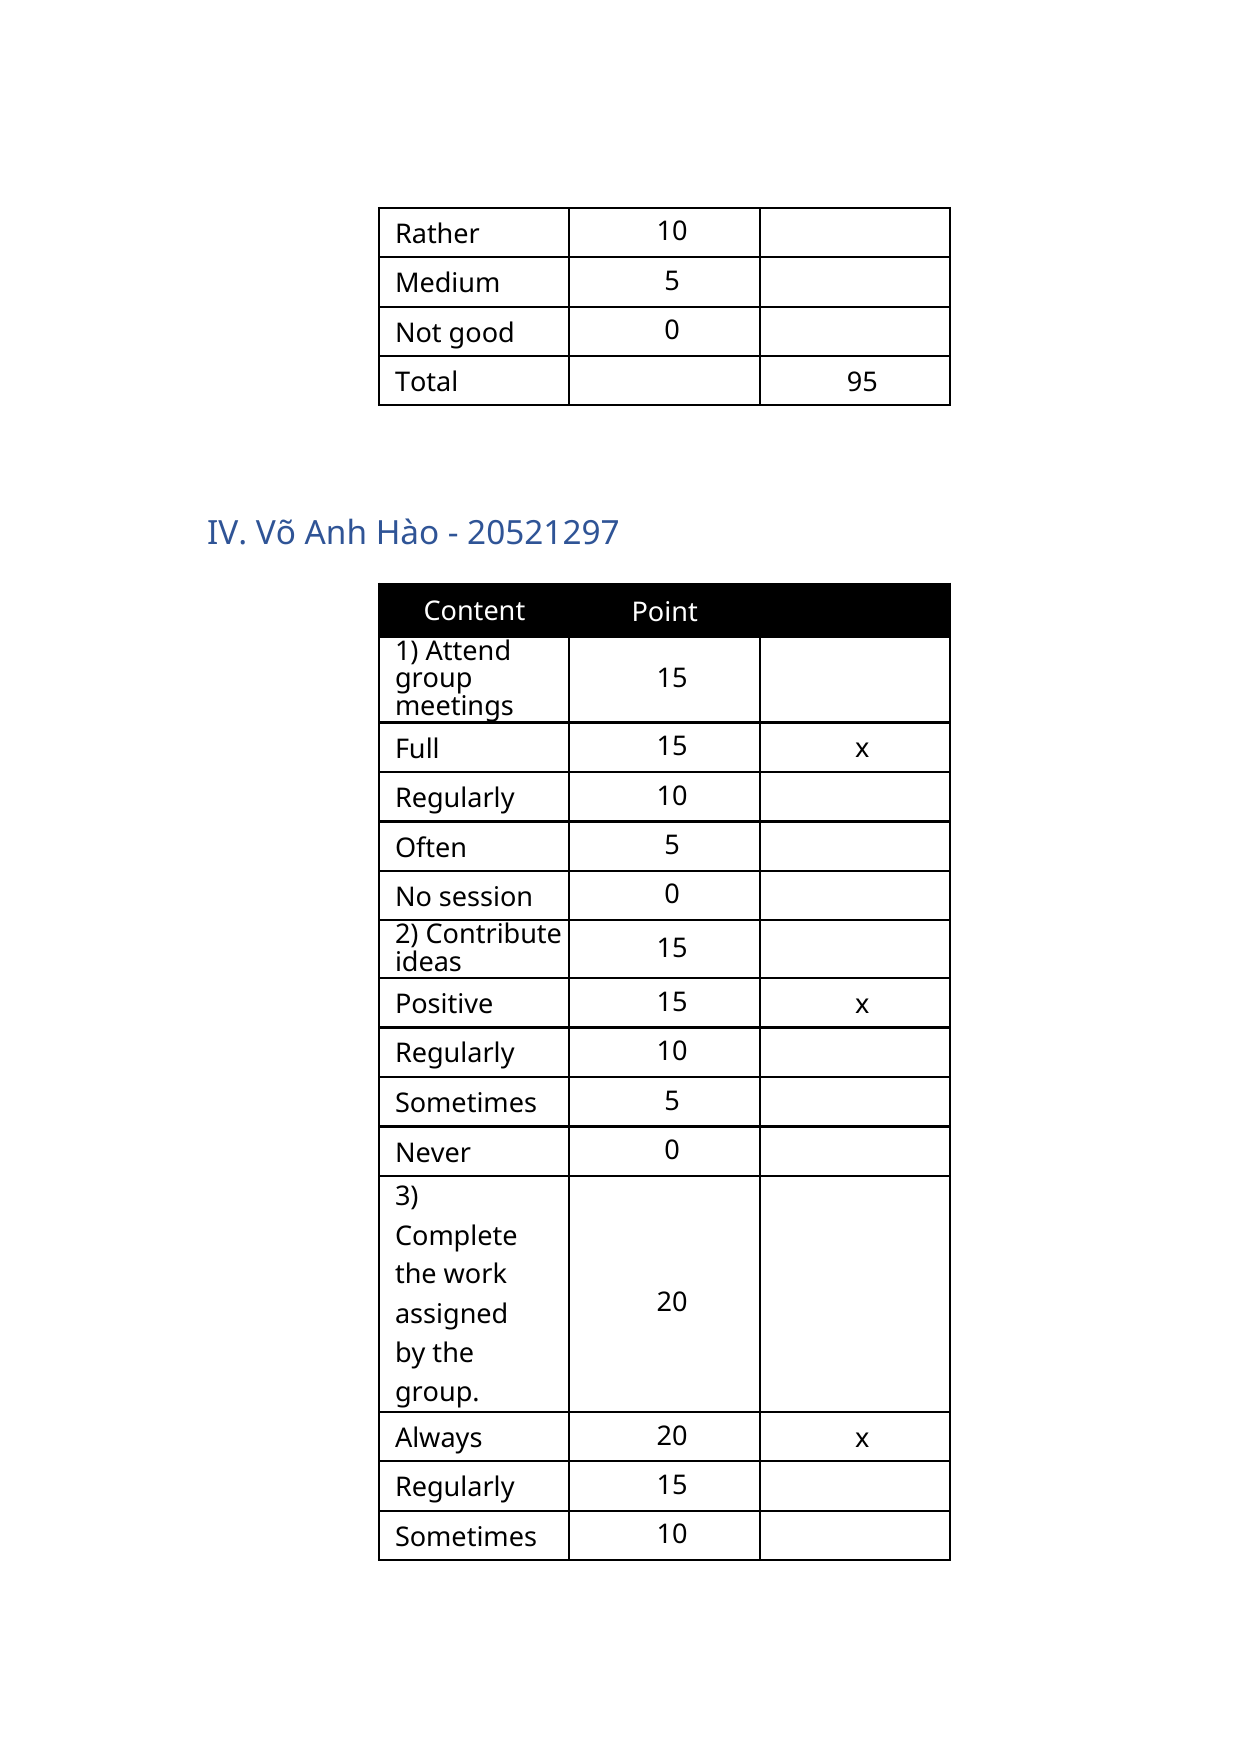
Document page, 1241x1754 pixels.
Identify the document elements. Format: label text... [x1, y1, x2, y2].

table_cell 15 [570, 979, 759, 1026]
table_cell 15 [570, 921, 759, 977]
table_cell [761, 1177, 949, 1411]
table_cell [761, 1512, 949, 1559]
table_cell [761, 258, 949, 306]
table_cell 15 [570, 1462, 759, 1509]
table_cell Regularly [380, 1029, 568, 1076]
table_cell [761, 823, 949, 870]
table_cell 20 [570, 1413, 759, 1460]
table_cell 2) Contribute ideas [380, 921, 568, 977]
table_cell [761, 1462, 949, 1509]
table_cell Never [380, 1128, 568, 1175]
table_cell [761, 209, 949, 256]
table_cell Always [380, 1413, 568, 1460]
table_cell Sometimes [380, 1078, 568, 1125]
table_cell Regularly [380, 1462, 568, 1509]
table_cell [570, 357, 759, 404]
table_cell Regularly [380, 773, 568, 820]
table_cell [761, 872, 949, 919]
table_cell 10 [570, 1512, 759, 1559]
table_cell 3) Complete the work assigned by the group. [380, 1177, 568, 1411]
table_cell 20 [570, 1177, 759, 1411]
table_cell Positive [380, 979, 568, 1026]
table_header Point [570, 585, 759, 636]
table_header [761, 585, 949, 636]
table_cell x [761, 724, 949, 771]
table_cell x [761, 979, 949, 1026]
table_cell Medium [380, 258, 568, 306]
table_cell [761, 773, 949, 820]
table_cell [761, 1029, 949, 1076]
table_cell [761, 308, 949, 355]
table_cell No session [380, 872, 568, 919]
table_cell Total [380, 357, 568, 404]
subtitle IV. Võ Anh Hào - 20521297 [207, 508, 1122, 554]
table_cell 95 [761, 357, 949, 404]
table_cell [761, 1078, 949, 1125]
table_cell 0 [570, 872, 759, 919]
table_cell 5 [570, 1078, 759, 1125]
table_cell 0 [570, 1128, 759, 1175]
table_cell Full [380, 724, 568, 771]
table_cell 10 [570, 1029, 759, 1076]
table_cell [761, 1128, 949, 1175]
table_cell [761, 921, 949, 977]
table_cell 10 [570, 773, 759, 820]
table_cell Often [380, 823, 568, 870]
table_cell 0 [570, 308, 759, 355]
table_cell x [761, 1413, 949, 1460]
table_header Content [380, 585, 568, 636]
table_cell Not good [380, 308, 568, 355]
table_cell 15 [570, 638, 759, 721]
table_cell 10 [570, 209, 759, 256]
table_cell 1) Attend group meetings [380, 638, 568, 721]
table_cell 15 [570, 724, 759, 771]
table_cell 5 [570, 823, 759, 870]
table_cell 5 [570, 258, 759, 306]
table_cell [761, 638, 949, 721]
table_cell Sometimes [380, 1512, 568, 1559]
table_cell Rather [380, 209, 568, 256]
